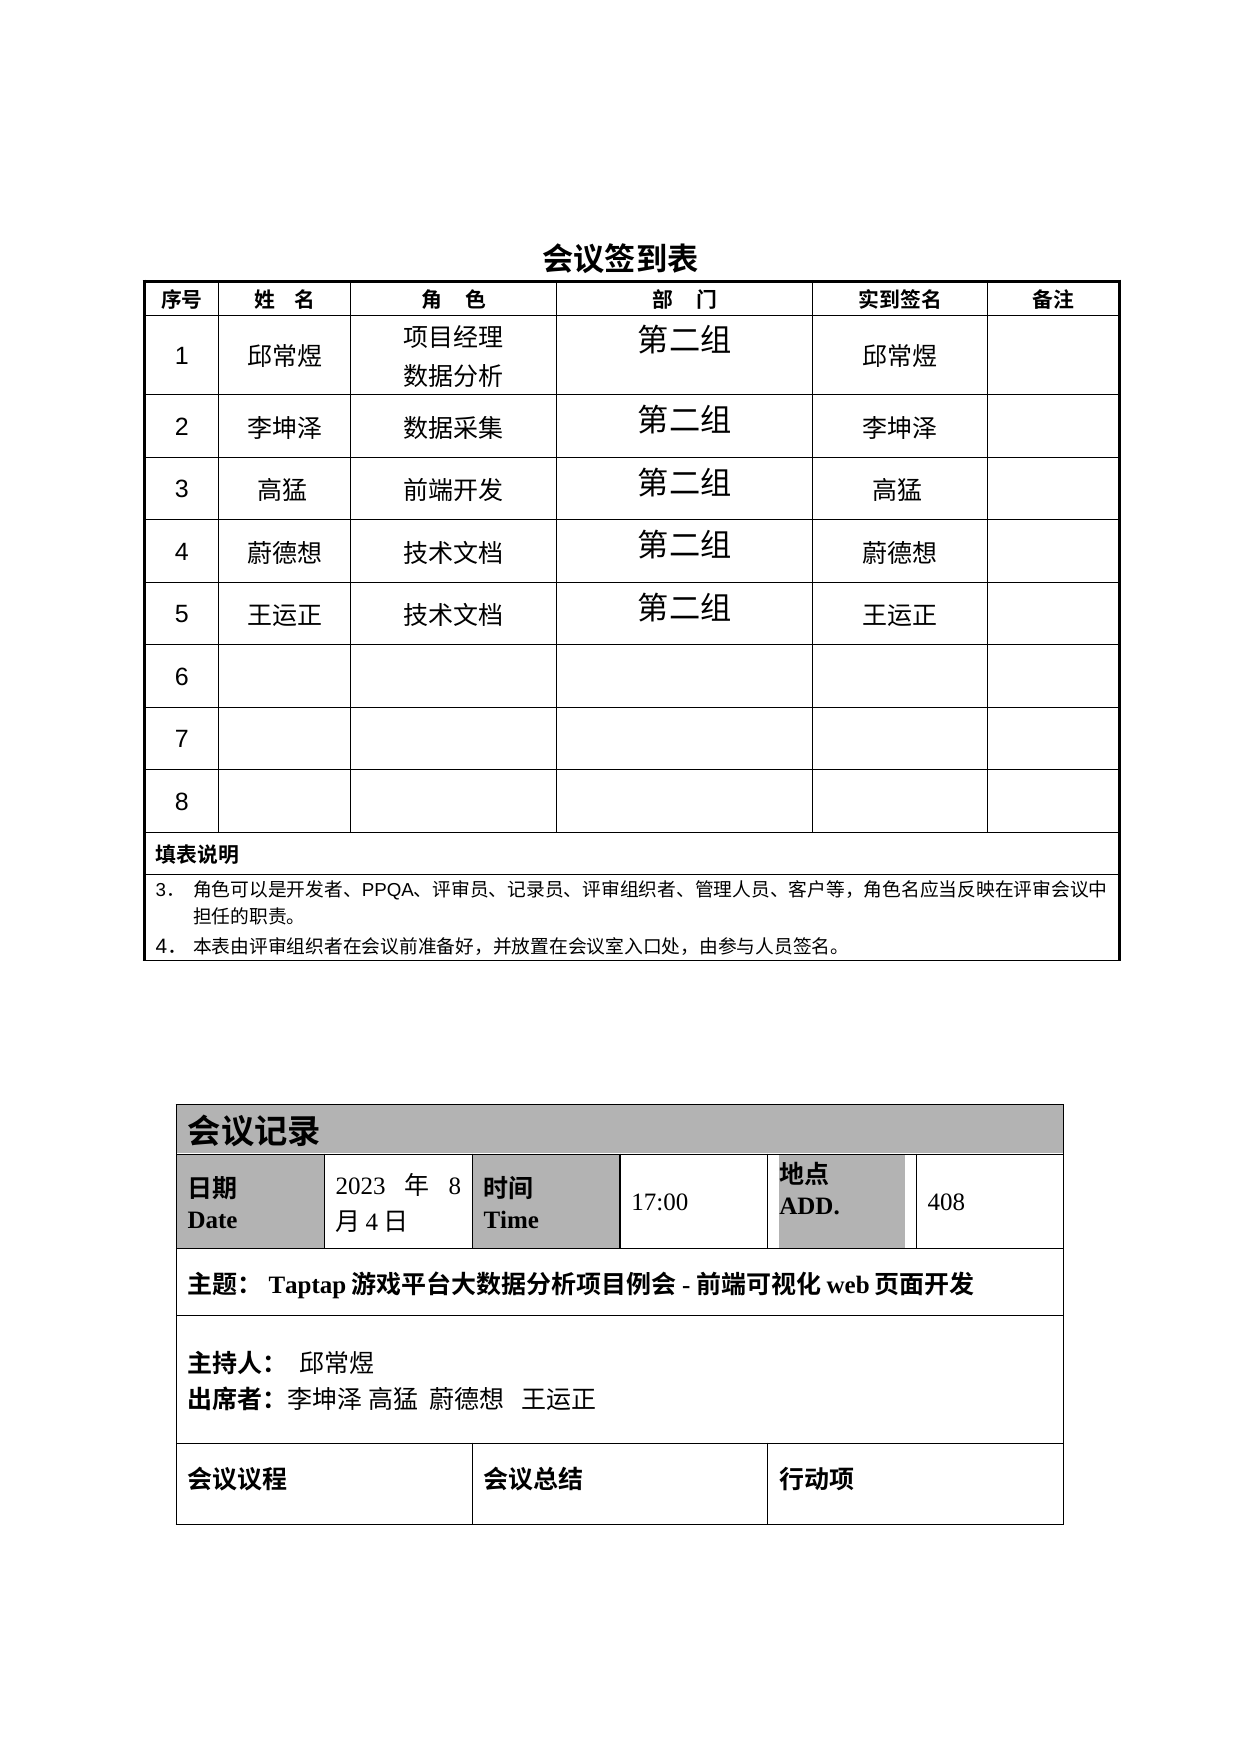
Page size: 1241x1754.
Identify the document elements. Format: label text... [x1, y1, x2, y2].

table_cell 5 [146, 583, 218, 644]
table_cell [988, 583, 1118, 644]
table_cell 2 [146, 395, 218, 457]
table_cell 3 [146, 458, 218, 519]
table_cell 408 [917, 1155, 1063, 1248]
table_cell 第二组 [557, 316, 812, 394]
table_cell [351, 770, 556, 832]
table_cell [988, 395, 1118, 457]
table_header 备注 [988, 283, 1118, 314]
table_cell [813, 708, 987, 769]
table_cell [351, 645, 556, 707]
table_cell 行动项 [768, 1444, 1063, 1524]
table_cell [988, 316, 1118, 394]
table_cell 2023年8月4日 [325, 1155, 472, 1248]
table_cell 主题： Taptap游戏平台大数据分析项目例会 - 前端可视化web页面开发 [177, 1249, 1063, 1315]
table_cell 角色可以是开发者、PPQA、评审员、记录员、评审组织者、管理人员、客户等，角色名应当反映在评审会议中担任的职责。 本表由评审组织者在会议前准备好，并放置在会议室入口处，由参与人员签名。 [146, 875, 1118, 959]
table_cell 日期 Date [177, 1155, 324, 1248]
table_cell [988, 645, 1118, 707]
table_cell 前端开发 [351, 458, 556, 519]
table_cell [219, 708, 350, 769]
table_cell [988, 770, 1118, 832]
table_cell 1 [146, 316, 218, 394]
table_cell [988, 458, 1118, 519]
table_cell 7 [146, 708, 218, 769]
table_header 部 门 [557, 283, 812, 314]
table_cell [219, 645, 350, 707]
table_header 姓 名 [219, 283, 350, 314]
table_cell [813, 770, 987, 832]
table_header 实到签名 [813, 283, 987, 314]
table_cell 李坤泽 [219, 395, 350, 457]
table_cell 时间 Time [473, 1155, 619, 1248]
table_cell 主持人： 邱常煜 出席者：李坤泽 高猛 蔚德想 王运正 [177, 1316, 1063, 1442]
table_cell 17:00 [621, 1155, 767, 1248]
table_cell 8 [146, 770, 218, 832]
table_cell 第二组 [557, 583, 812, 644]
table_cell 技术文档 [351, 520, 556, 582]
table_header 角 色 [351, 283, 556, 314]
table_cell 第二组 [557, 458, 812, 519]
table_cell 第二组 [557, 520, 812, 582]
table_cell 第二组 [557, 395, 812, 457]
table_cell [557, 645, 812, 707]
table_cell 项目经理 数据分析 [351, 316, 556, 394]
text 会议签到表 [150, 234, 1090, 279]
table_cell 技术文档 [351, 583, 556, 644]
table_cell 会议总结 [473, 1444, 767, 1524]
table_cell 高猛 [219, 458, 350, 519]
table_cell [351, 708, 556, 769]
table_cell [557, 708, 812, 769]
table_cell 蔚德想 [813, 520, 987, 582]
table_cell [988, 520, 1118, 582]
table_cell 6 [146, 645, 218, 707]
table_cell 王运正 [219, 583, 350, 644]
table_cell 邱常煜 [219, 316, 350, 394]
table_cell [988, 708, 1118, 769]
table_cell 会议议程 [177, 1444, 472, 1524]
table_header 会议记录 [177, 1105, 1063, 1153]
table_cell 数据采集 [351, 395, 556, 457]
table_cell 4 [146, 520, 218, 582]
table_cell [813, 645, 987, 707]
table_header 序号 [146, 283, 218, 314]
table_cell 邱常煜 [813, 316, 987, 394]
table_cell 王运正 [813, 583, 987, 644]
table_cell 填表说明 [146, 833, 1118, 874]
table_cell [557, 770, 812, 832]
table_cell 高猛 [813, 458, 987, 519]
table_cell 李坤泽 [813, 395, 987, 457]
table_cell [219, 770, 350, 832]
table_cell 蔚德想 [219, 520, 350, 582]
